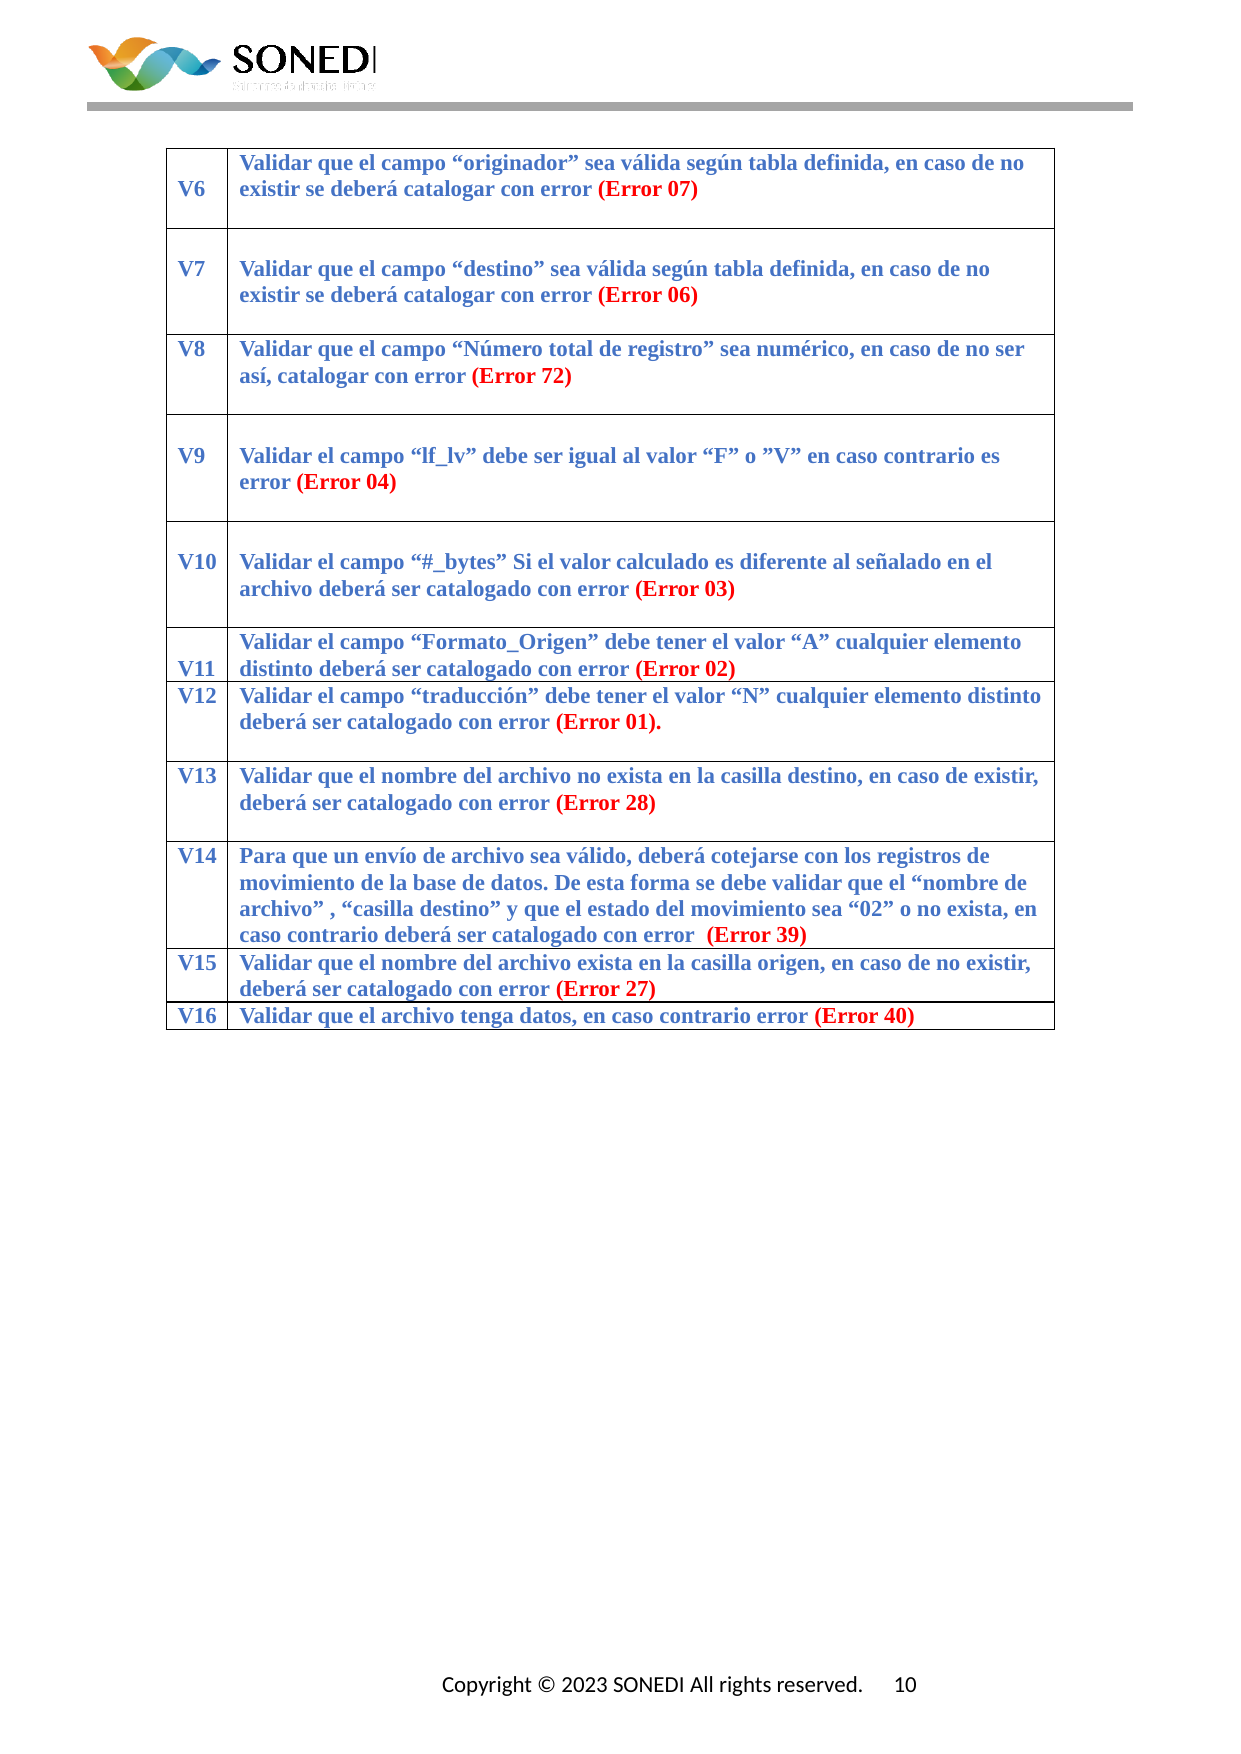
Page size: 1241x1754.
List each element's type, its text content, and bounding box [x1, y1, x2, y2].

table_cell Validar el campo “lf_lv” debe ser igual al valor “F” o ”V” en caso contrario es error (Error 04) [228, 415, 1054, 521]
table_cell V14 [167, 842, 227, 948]
table_cell Validar que el archivo tenga datos, en caso contrario error (Error 40) [228, 1003, 1054, 1029]
table_cell V13 [167, 762, 227, 841]
table_cell V7 [167, 229, 227, 334]
table_cell V12 [167, 682, 227, 761]
table_cell V15 [167, 949, 227, 1001]
table_cell Validar el campo “#_bytes” Si el valor calculado es diferente al señalado en el archivo deberá ser catalogado con error (Error 03) [228, 522, 1054, 627]
table_cell V8 [167, 335, 227, 414]
table_cell Para que un envío de archivo sea válido, deberá cotejarse con los registros de movimiento de la base de datos. De esta forma se debe validar que el “nombre de archivo” , “casilla destino” y que el estado del movimiento sea “02” o no exista, en caso contrario deberá ser catalogado con error (Error 39) [228, 842, 1054, 948]
picture [87, 37, 376, 91]
table_cell Validar que el nombre del archivo no exista en la casilla destino, en caso de existir, deberá ser catalogado con error (Error 28) [228, 762, 1054, 841]
table_cell V10 [167, 522, 227, 627]
table_cell Validar que el campo “destino” sea válida según tabla definida, en caso de no existir se deberá catalogar con error (Error 06) [228, 229, 1054, 334]
table_cell Validar que el nombre del archivo exista en la casilla origen, en caso de no existir, deberá ser catalogado con error (Error 27) [228, 949, 1054, 1001]
table_cell Validar el campo “traducción” debe tener el valor “N” cualquier elemento distinto deberá ser catalogado con error (Error 01). [228, 682, 1054, 761]
table_cell V11 [167, 628, 227, 681]
table_cell V9 [167, 415, 227, 521]
table_cell V6 [167, 149, 227, 228]
table_cell Validar que el campo “Número total de registro” sea numérico, en caso de no ser así, catalogar con error (Error 72) [228, 335, 1054, 414]
table_cell Validar que el campo “originador” sea válida según tabla definida, en caso de no existir se deberá catalogar con error (Error 07) [228, 149, 1054, 228]
table_cell V16 [167, 1003, 227, 1029]
table_cell Validar el campo “Formato_Origen” debe tener el valor “A” cualquier elemento distinto deberá ser catalogado con error (Error 02) [228, 628, 1054, 681]
